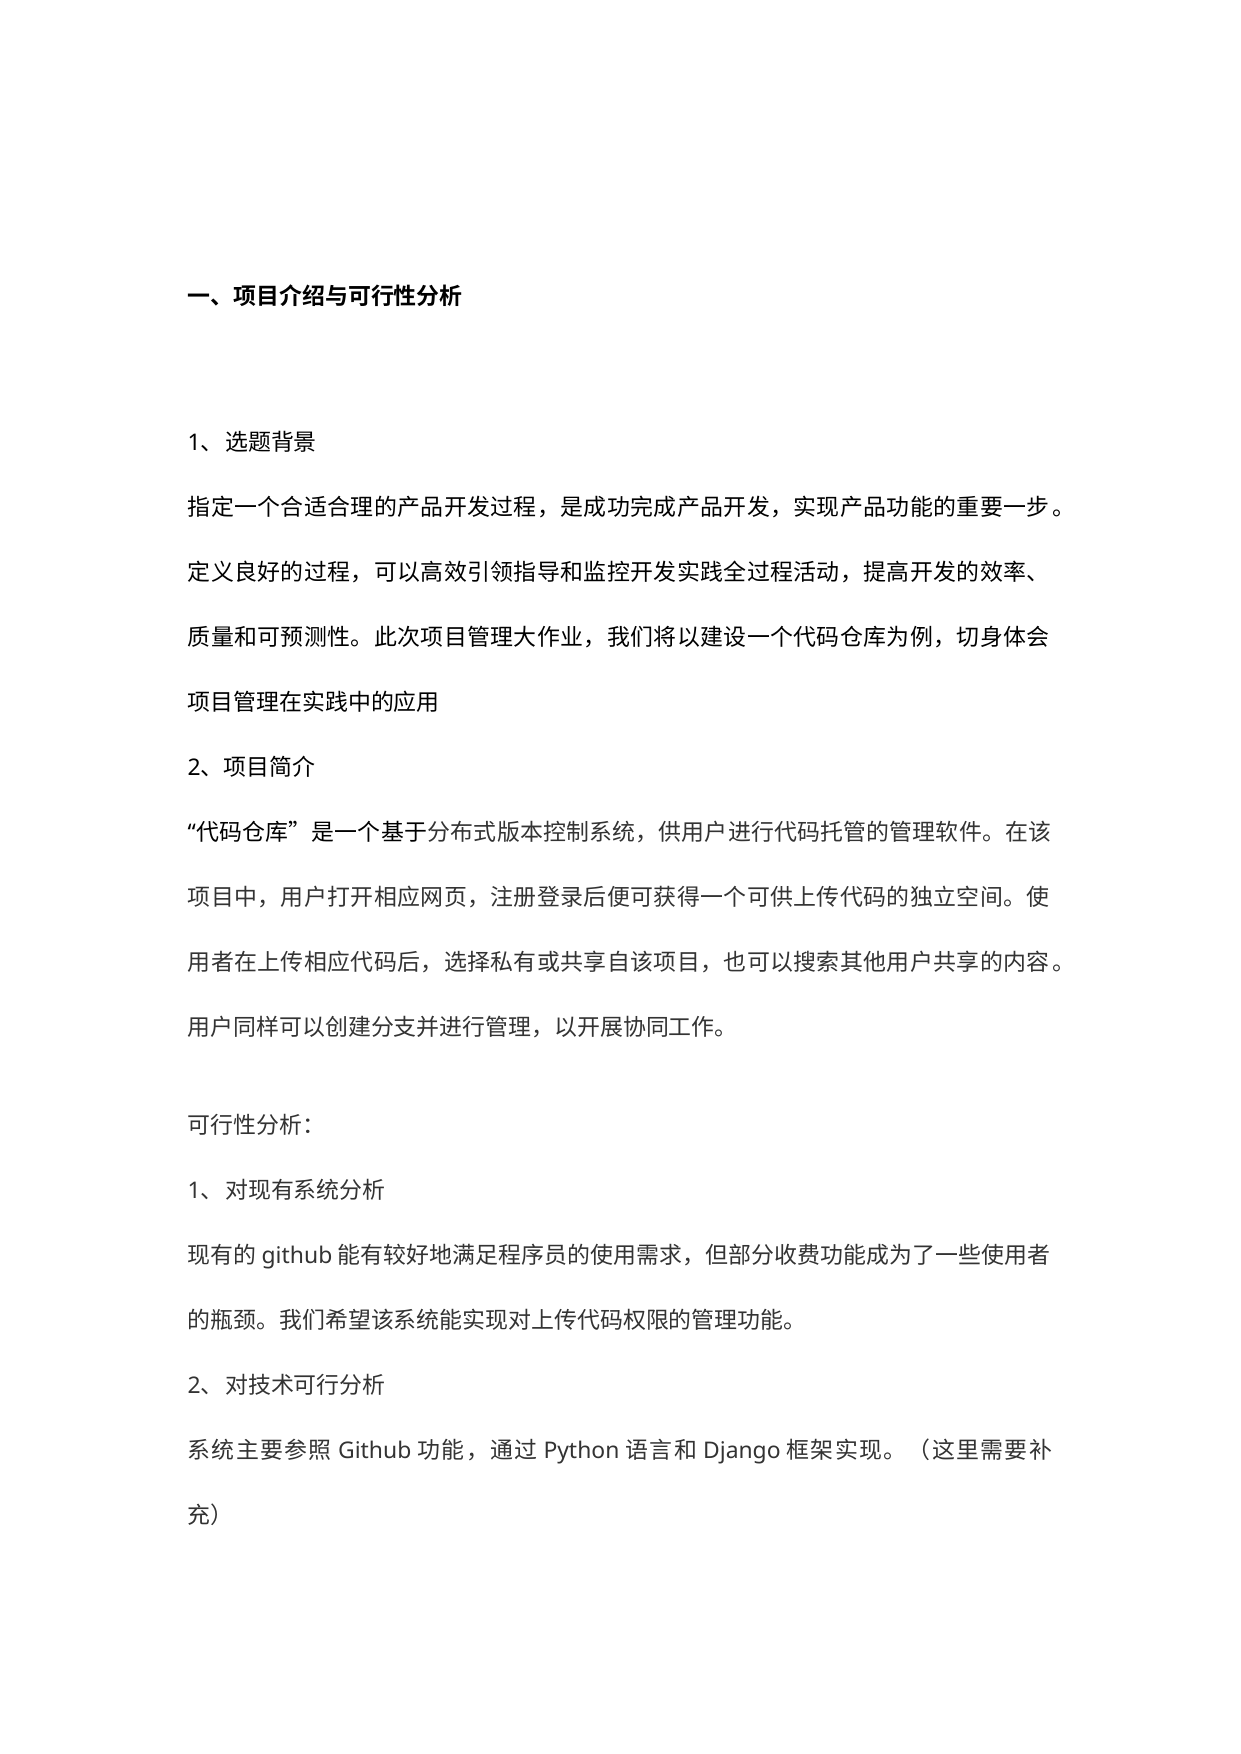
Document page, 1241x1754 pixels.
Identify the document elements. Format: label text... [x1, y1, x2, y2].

text 现有的github能有较好地满足程序员的使用需求，但部分收费功能成为了一些使用者的瓶颈。我们希望该系统能实现对上传代码权限的管理功能。 [187, 1221, 1053, 1351]
list 对现有系统分析 [187, 1156, 1053, 1221]
list 选题背景 [187, 408, 1053, 473]
subtitle 项目介绍与可行性分析 [187, 262, 1053, 327]
list 对技术可行分析 [187, 1351, 1053, 1416]
text 可行性分析： [187, 1091, 1053, 1156]
text 指定一个合适合理的产品开发过程，是成功完成产品开发，实现产品功能的重要一步。定义良好的过程，可以高效引领指导和监控开发实践全过程活动，提高开发的效率、质量和可预测性。此次项目管理大作业，我们将以建设一个代码仓库为例，切身体会项目管理在实践中的应用 [187, 473, 1053, 733]
text “代码仓库”是一个基于分布式版本控制系统，供用户进行代码托管的管理软件。在该项目中，用户打开相应网页，注册登录后便可获得一个可供上传代码的独立空间。使用者在上传相应代码后，选择私有或共享自该项目，也可以搜索其他用户共享的内容。用户同样可以创建分支并进行管理，以开展协同工作。 [187, 798, 1053, 1058]
text 2、项目简介 [187, 733, 1053, 798]
text 系统主要参照Github功能，通过Python语言和Django框架实现。（这里需要补充） [187, 1416, 1053, 1546]
